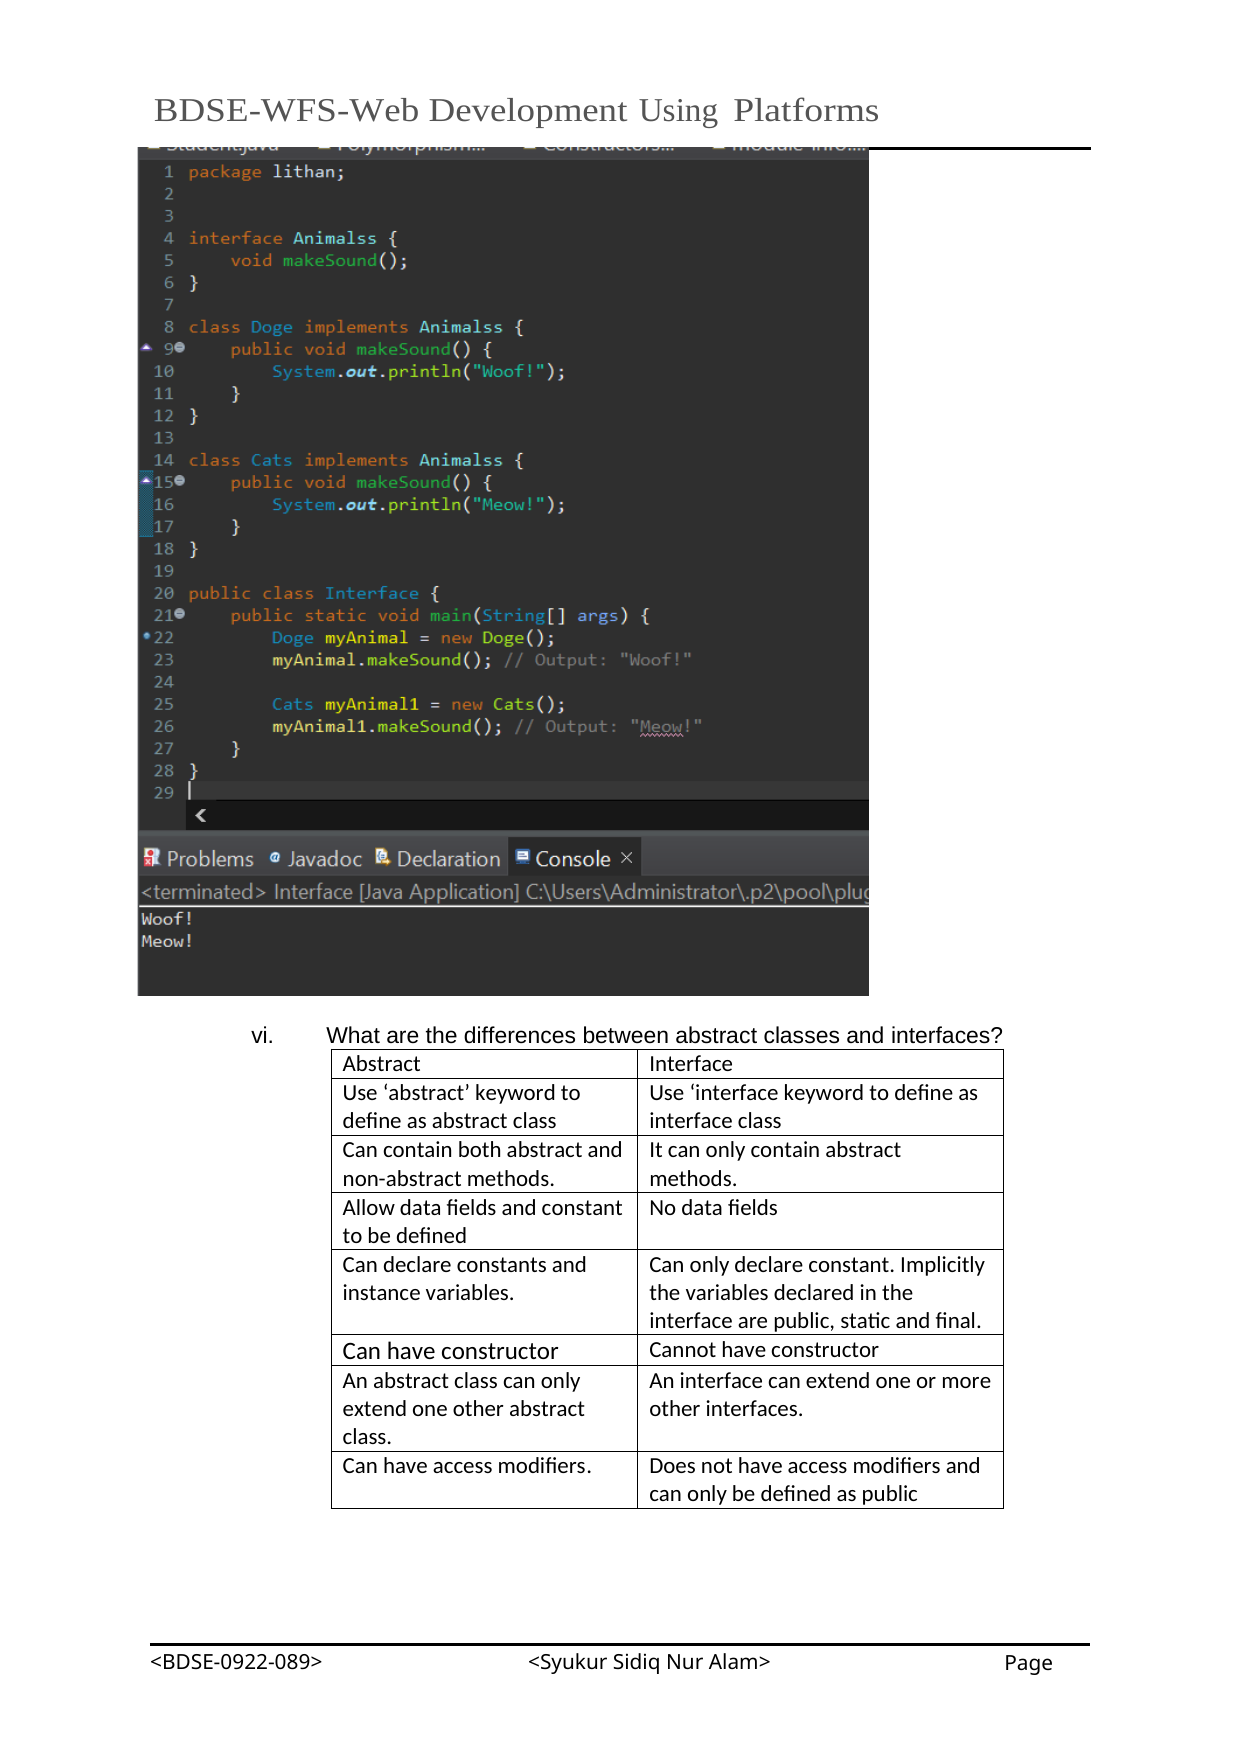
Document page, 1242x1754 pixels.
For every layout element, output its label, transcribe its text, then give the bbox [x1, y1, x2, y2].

table_cell It can only contain abstract methods. [638, 1136, 1003, 1192]
table_header Abstract [332, 1050, 637, 1077]
table_cell Use ‘interface keyword to define as interface class [638, 1079, 1003, 1134]
table_cell Can only declare constant. Implicitly the variables declared in the interface are public, static and final. [638, 1250, 1003, 1334]
list What are the differences between abstract classes and interfaces? [251, 1022, 1104, 1048]
table_header Interface [638, 1050, 1003, 1077]
table_cell Cannot have constructor [638, 1335, 1003, 1365]
table_cell Can have access modifiers. [332, 1452, 637, 1508]
picture [137, 147, 869, 996]
table_cell Can declare constants and instance variables. [332, 1250, 637, 1334]
table_cell Does not have access modifiers and can only be defined as public [638, 1452, 1003, 1508]
table_cell Use ‘abstract’ keyword to define as abstract class [332, 1079, 637, 1134]
table_cell No data fields [638, 1193, 1003, 1249]
table_cell Can contain both abstract and non-abstract methods. [332, 1136, 637, 1192]
table_cell Allow data fields and constant to be defined [332, 1193, 637, 1249]
table_cell An interface can extend one or more other interfaces. [638, 1366, 1003, 1451]
table_cell An abstract class can only extend one other abstract class. [332, 1366, 637, 1451]
table_cell Can have constructor [332, 1335, 637, 1365]
